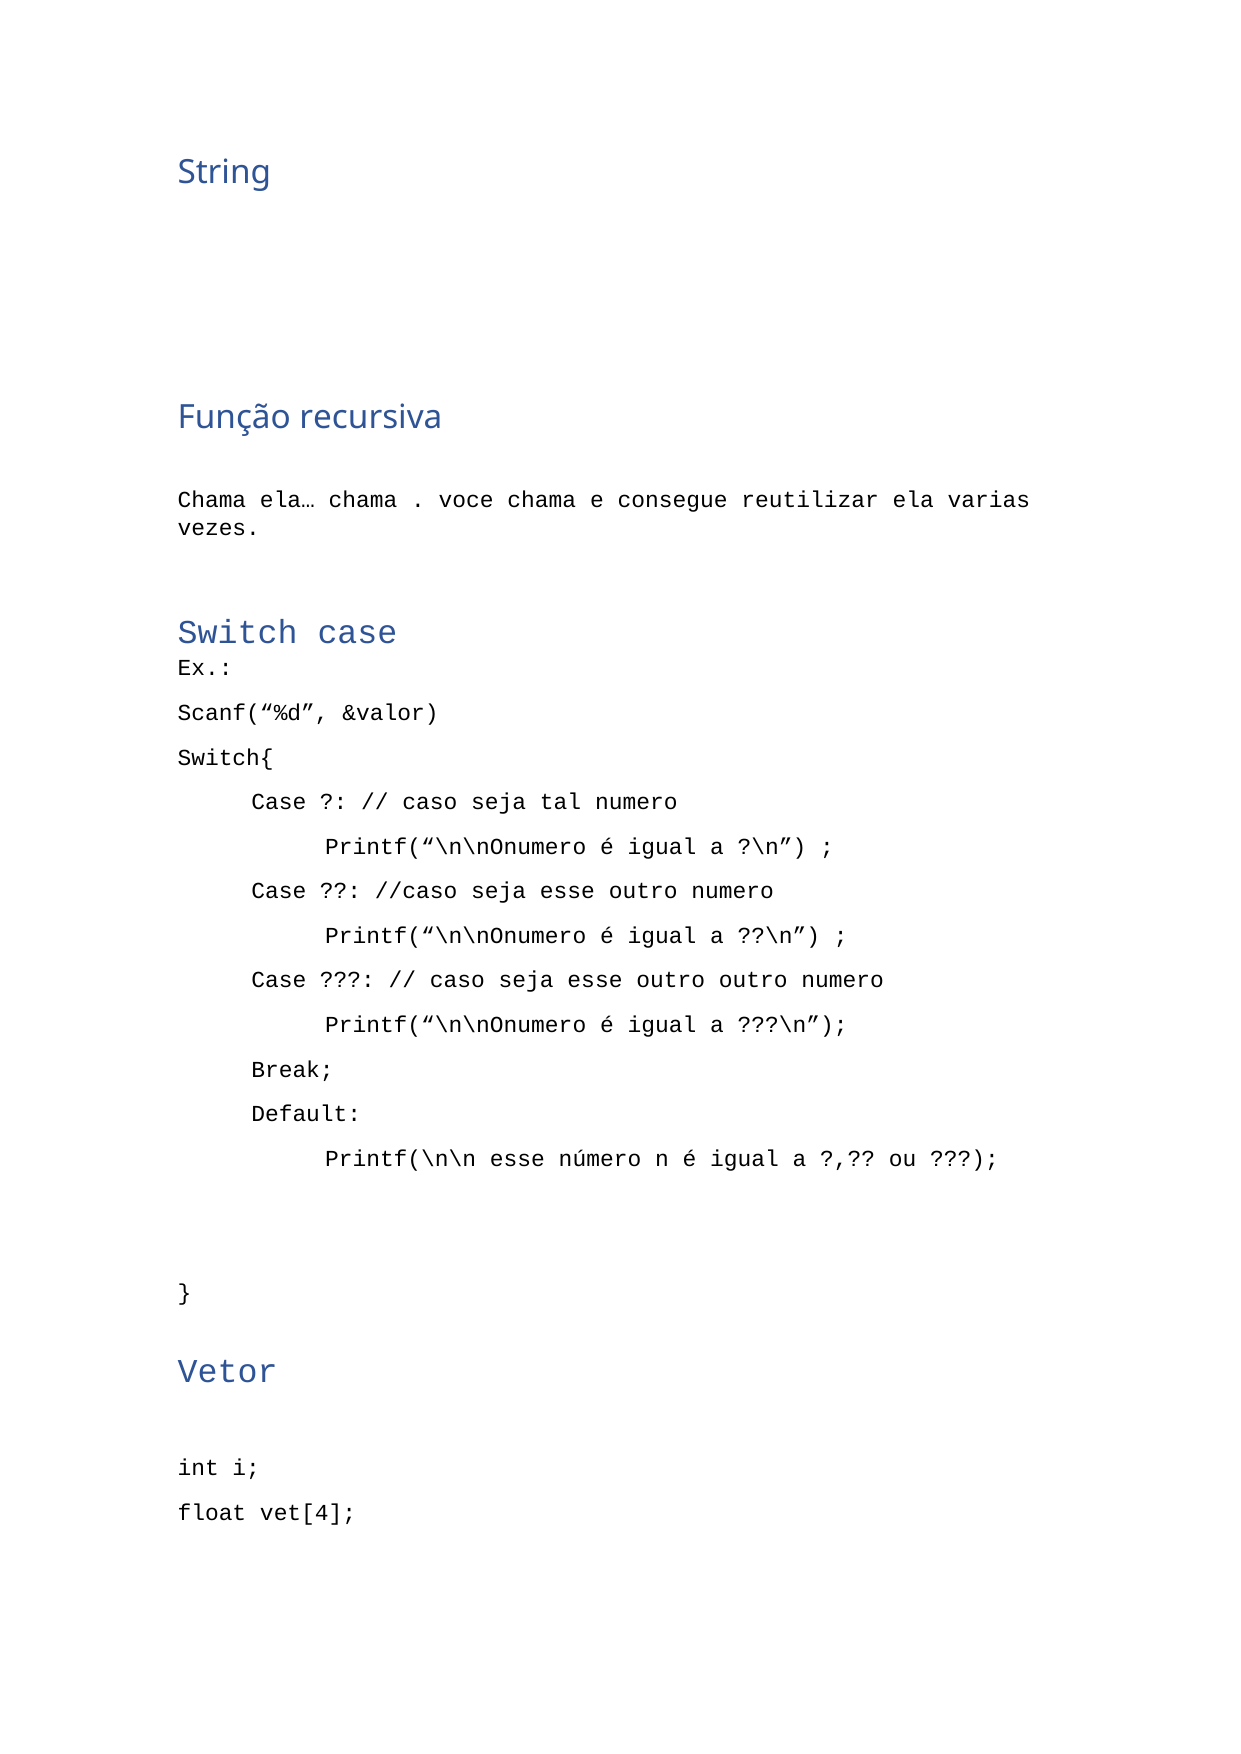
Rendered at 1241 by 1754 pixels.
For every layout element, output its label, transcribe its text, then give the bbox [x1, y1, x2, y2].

text } [177, 1281, 1063, 1307]
text Switch{ [177, 746, 1063, 772]
text Printf(\n\n esse número n é igual a ?,?? ou ???); [177, 1147, 1063, 1173]
text Vetor [177, 1326, 1063, 1392]
text int i; [177, 1457, 1063, 1482]
text Chama ela… chama . voce chama e consegue reutilizar ela varias vezes. [177, 488, 1063, 542]
text Printf(“\n\nOnumero é igual a ?\n”) ; [177, 835, 1063, 861]
text Scanf(“%d”, &valor) [177, 701, 1063, 727]
text Default: [177, 1103, 1063, 1128]
text Printf(“\n\nOnumero é igual a ??\n”) ; [177, 924, 1063, 950]
text Break; [177, 1058, 1063, 1084]
text Ex.: [177, 657, 1063, 683]
text Case ?: // caso seja tal numero [177, 791, 1063, 816]
text float vet[4]; [177, 1501, 1063, 1527]
subtitle Função recursiva [177, 392, 1063, 438]
text Case ???: // caso seja esse outro outro numero [177, 969, 1063, 995]
subtitle Switch case [177, 616, 1063, 654]
subtitle String [177, 148, 1063, 193]
text Printf(“\n\nOnumero é igual a ???\n”); [177, 1013, 1063, 1039]
text Case ??: //caso seja esse outro numero [177, 880, 1063, 906]
